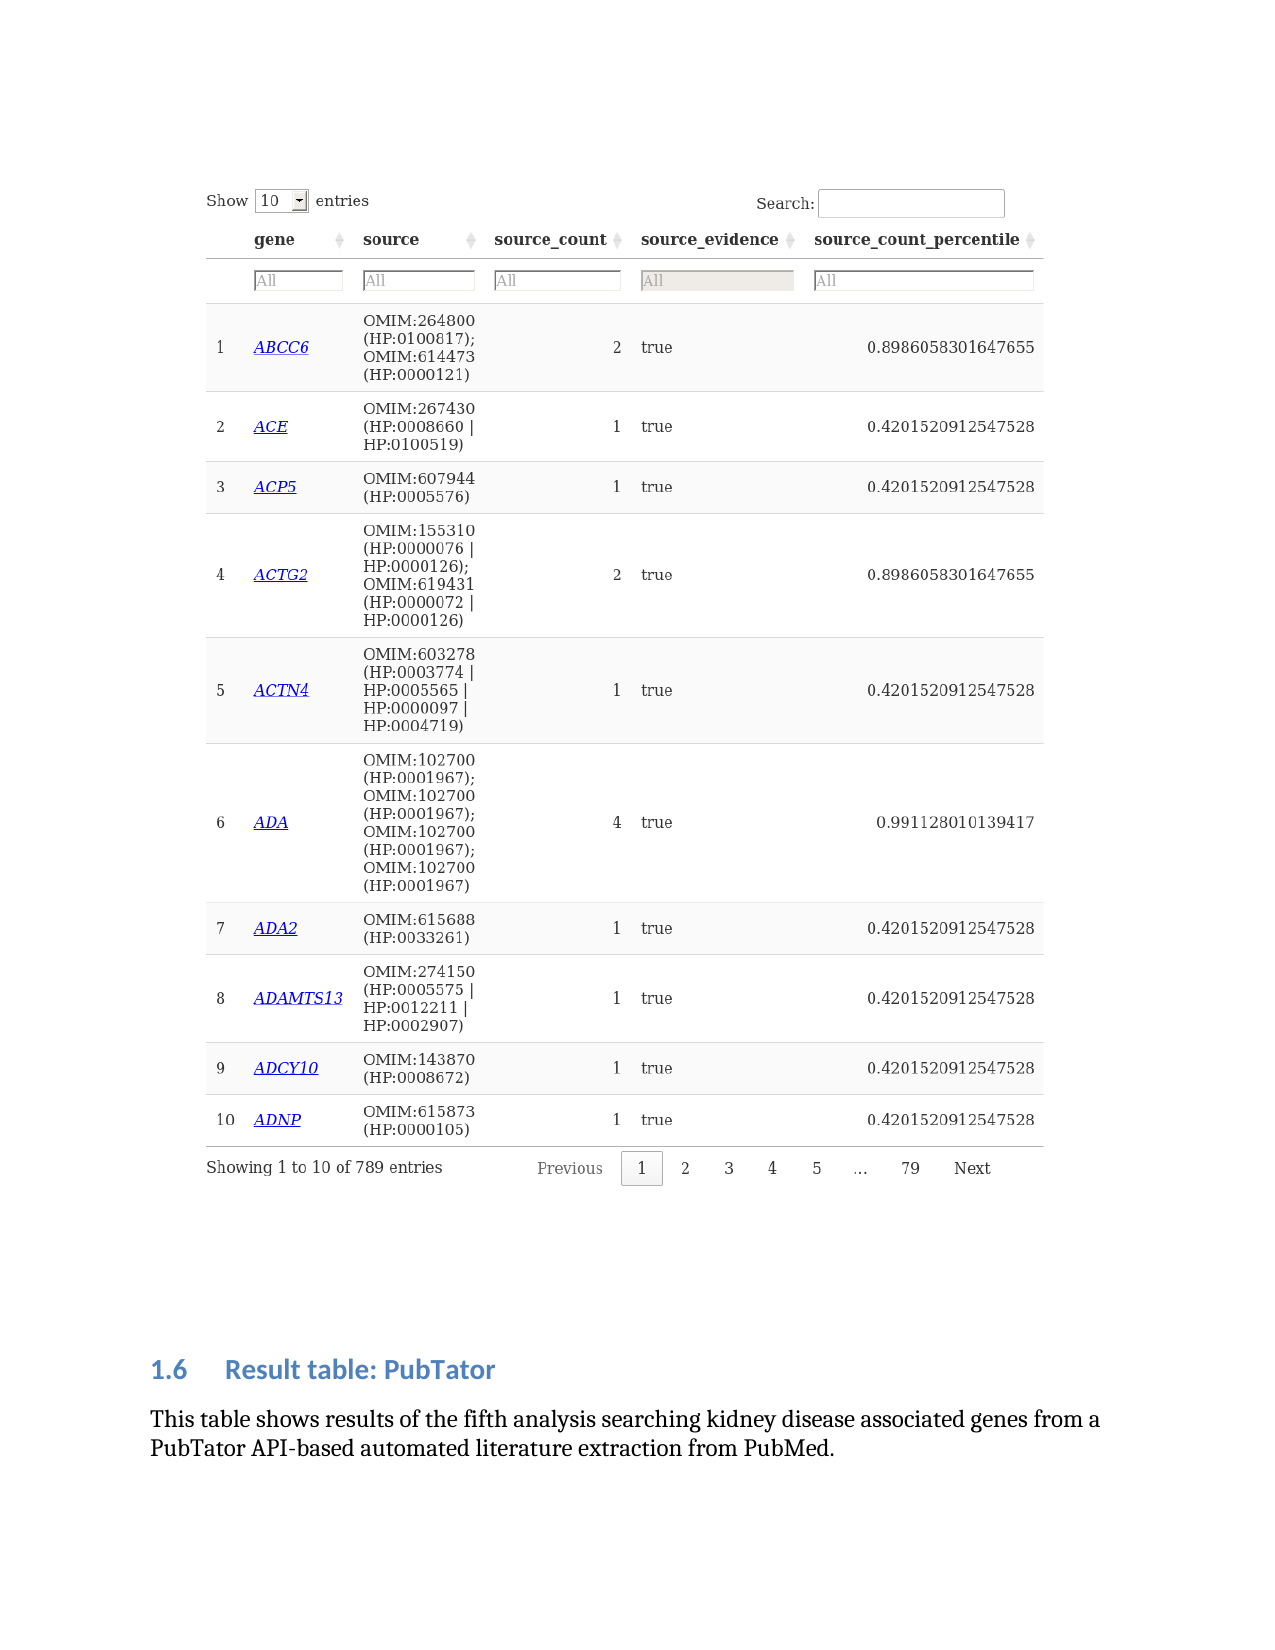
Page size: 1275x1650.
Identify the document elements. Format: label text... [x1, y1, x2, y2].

subtitle 1.6 Result table: PubTator [150, 1351, 1125, 1386]
text This table shows results of the fifth analysis searching kidney disease associated genes from a PubTator API-based automated literature extraction from PubMed. [150, 1405, 1125, 1463]
picture [168, 150, 1044, 1330]
